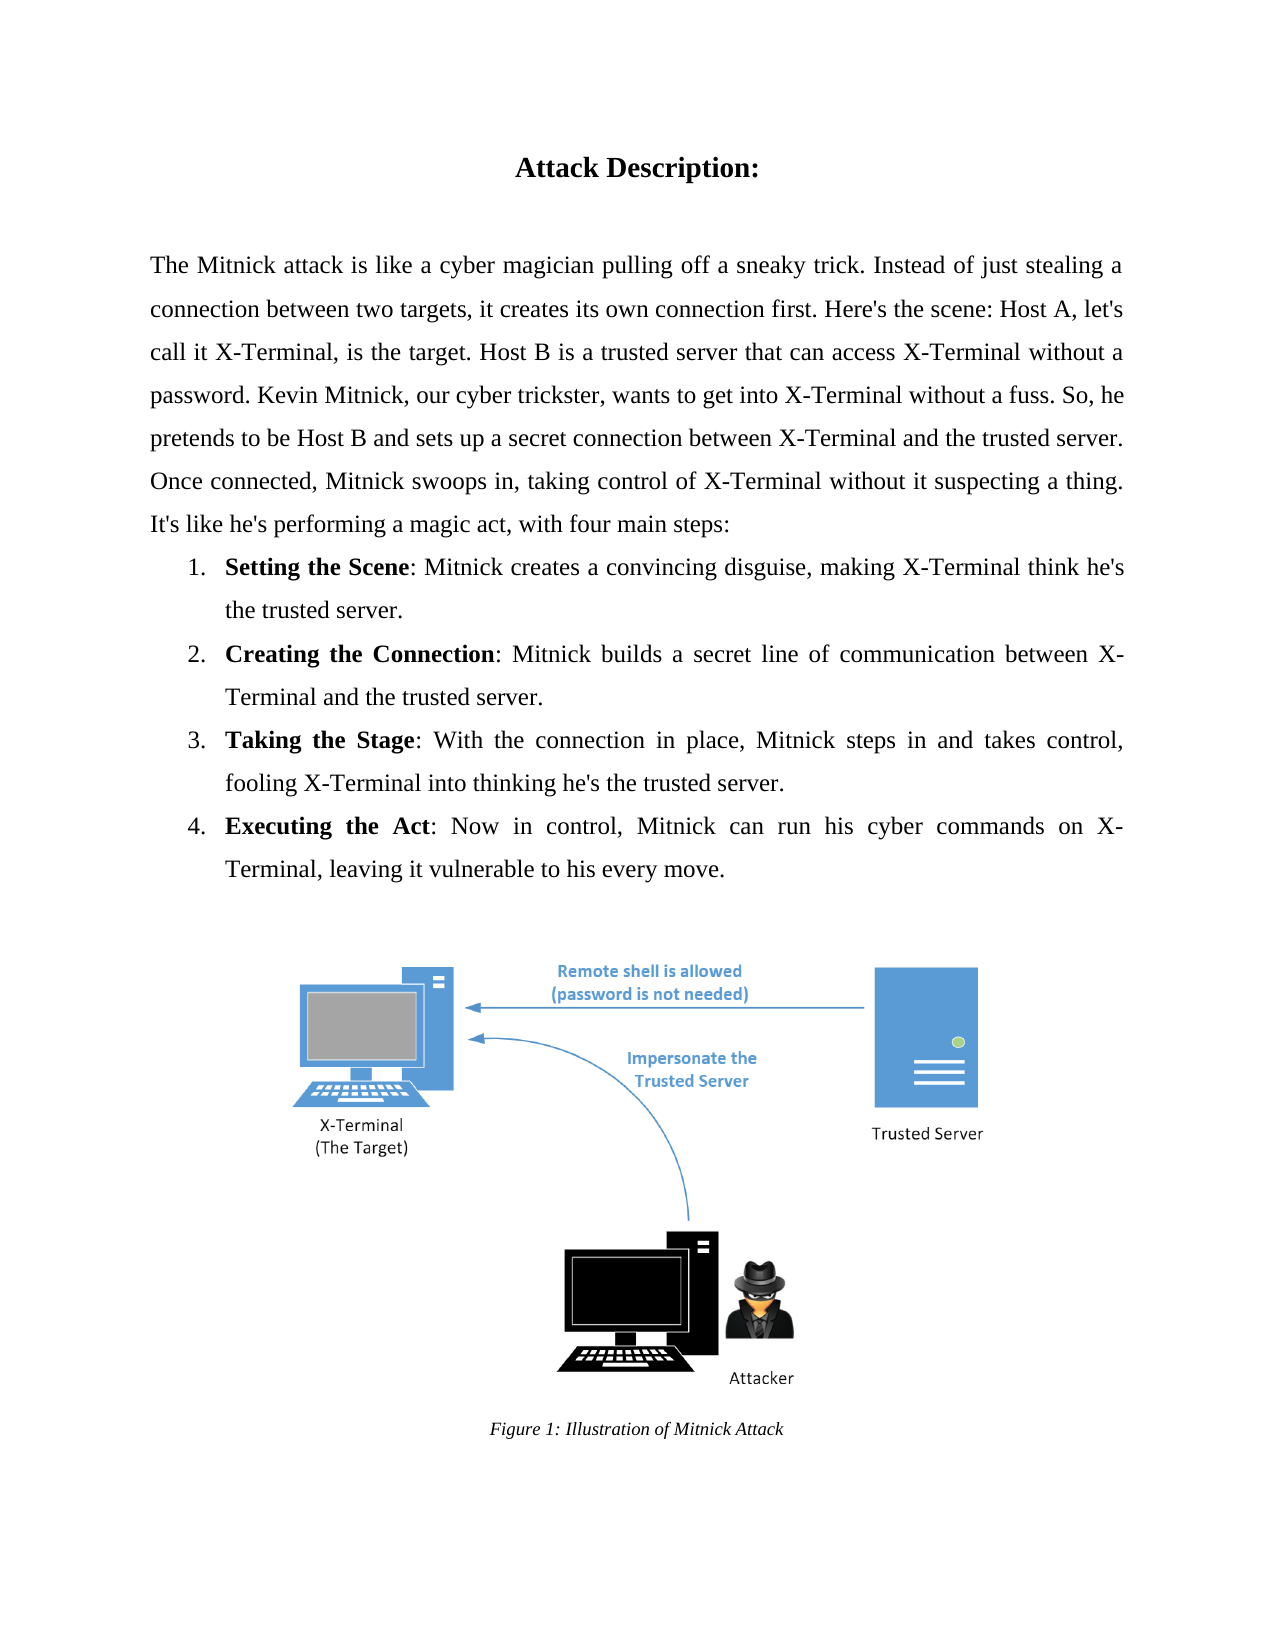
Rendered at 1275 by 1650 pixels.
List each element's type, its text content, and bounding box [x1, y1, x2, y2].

list Executing the Act: Now in control, Mitnick can run his cyber commands on X-Terminal, leaving it vulnerable to his every move. [187, 811, 1125, 883]
text Figure 1: Illustration of Mitnick Attack [150, 1418, 1125, 1439]
picture [251, 897, 1024, 1403]
text The Mitnick attack is like a cyber magician pulling off a sneaky trick. Instead of just stealing a connection between two targets, it creates its own connection first. Here's the scene: Host A, let's call it X-Terminal, is the target. Host B is a trusted server that can access X-Terminal without a password. Kevin Mitnick, our cyber trickster, wants to get into X-Terminal without a fuss. So, he pretends to be Host B and sets up a secret connection between X-Terminal and the trusted server. Once connected, Mitnick swoops in, taking control of X-Terminal without it suspecting a thing. It's like he's performing a magic act, with four main steps: [150, 251, 1125, 538]
text Attack Description: [150, 150, 1125, 183]
list Taking the Stage: With the connection in place, Mitnick steps in and takes control, fooling X-Terminal into thinking he's the trusted server. [187, 725, 1125, 797]
list Creating the Connection: Mitnick builds a secret line of communication between X-Terminal and the trusted server. [187, 639, 1125, 711]
list Setting the Scene: Mitnick creates a convincing disguise, making X-Terminal think he's the trusted server. [187, 552, 1125, 624]
